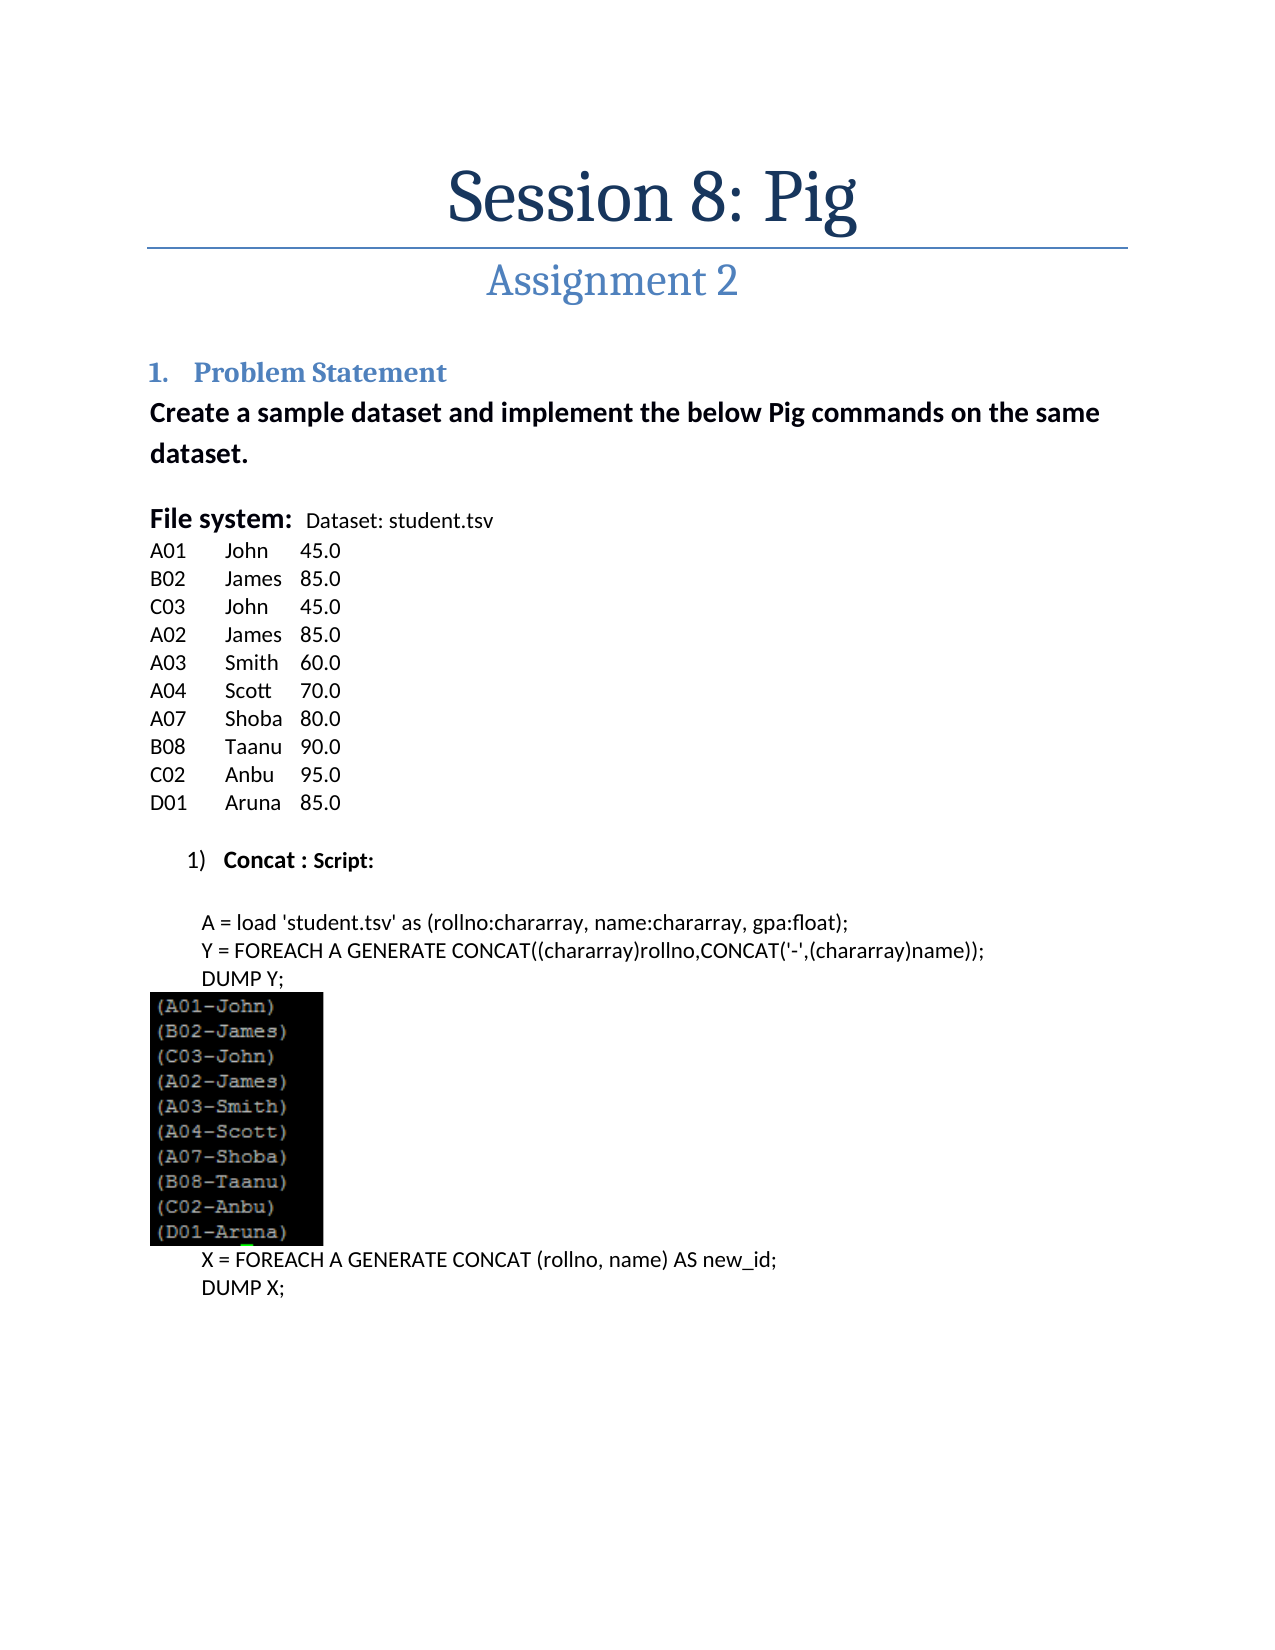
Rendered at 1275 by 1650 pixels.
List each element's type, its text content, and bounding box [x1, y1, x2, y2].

text A04 Scott 70.0 [150, 676, 1124, 704]
text File system: Dataset: student.tsv [150, 501, 1124, 536]
text A03 Smith 60.0 [150, 648, 1124, 676]
text C03 John 45.0 [150, 592, 1124, 620]
list Concat : Script: [186, 844, 1124, 875]
text Create a sample dataset and implement the below Pig commands on the same dataset. [150, 394, 1124, 471]
text DUMP Y; [150, 964, 1124, 992]
text A07 Shoba 80.0 [150, 704, 1124, 732]
text A02 James 85.0 [150, 620, 1124, 648]
text X = FOREACH A GENERATE CONCAT (rollno, name) AS new_id; [150, 1245, 1124, 1273]
text A = load 'student.tsv' as (rollno:chararray, name:chararray, gpa:float); [150, 908, 1124, 936]
text Assignment 2 [147, 249, 1128, 306]
picture [150, 992, 324, 1246]
text D01 Aruna 85.0 [150, 788, 1124, 816]
subtitle Problem Statement [148, 356, 1124, 389]
text DUMP X; [150, 1273, 1124, 1301]
text C02 Anbu 95.0 [150, 760, 1124, 788]
text Y = FOREACH A GENERATE CONCAT((chararray)rollno,CONCAT('-',(chararray)name)); [150, 936, 1124, 964]
text Session 8: Pig [150, 154, 858, 241]
text B08 Taanu 90.0 [150, 732, 1124, 760]
text A01 John 45.0 [150, 536, 1124, 564]
text B02 James 85.0 [150, 564, 1124, 592]
